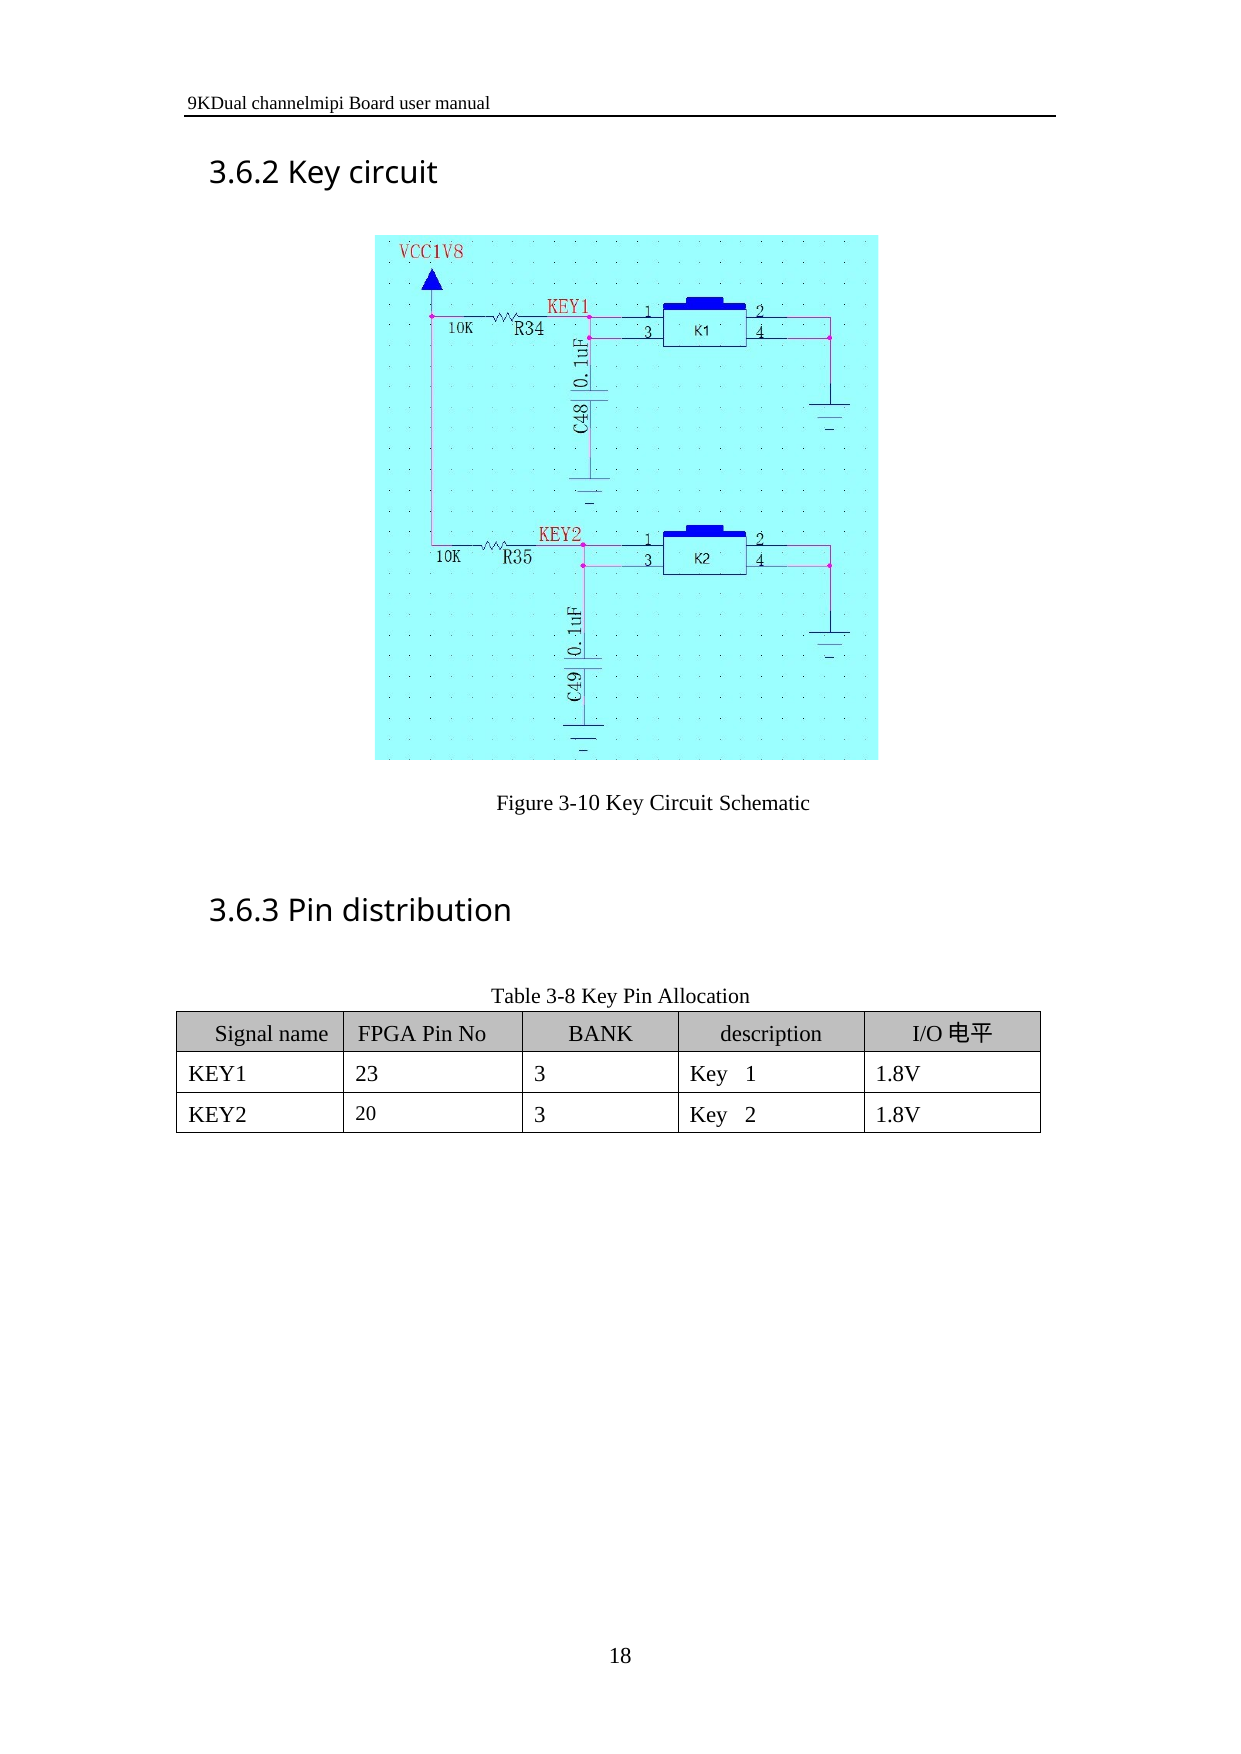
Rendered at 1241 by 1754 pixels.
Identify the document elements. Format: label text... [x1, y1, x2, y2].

table_cell Key 2 [679, 1093, 864, 1132]
table_cell Key 1 [679, 1052, 864, 1092]
table_cell 1.8V [865, 1052, 1040, 1092]
table_cell KEY1 [177, 1052, 343, 1092]
text Table 3-8 Key Pin Allocation [187, 983, 1053, 1008]
subtitle 3.6.2 Key circuit [209, 150, 1069, 193]
table_cell KEY2 [177, 1093, 343, 1132]
table_header description [679, 1012, 864, 1051]
table_cell 3 [523, 1052, 678, 1092]
text Figure 3-10 Key Circuit Schematic [496, 789, 1069, 815]
table_header BANK [523, 1012, 678, 1051]
picture [374, 235, 879, 760]
table_header I/O电平 [865, 1012, 1040, 1051]
table_cell 20 [344, 1093, 522, 1132]
subtitle 3.6.3 Pin distribution [209, 888, 1069, 930]
table_cell 23 [344, 1052, 522, 1092]
table_cell 1.8V [865, 1093, 1040, 1132]
table_header Signal name [177, 1012, 343, 1051]
table_header FPGA Pin No [344, 1012, 522, 1051]
table_cell 3 [523, 1093, 678, 1132]
